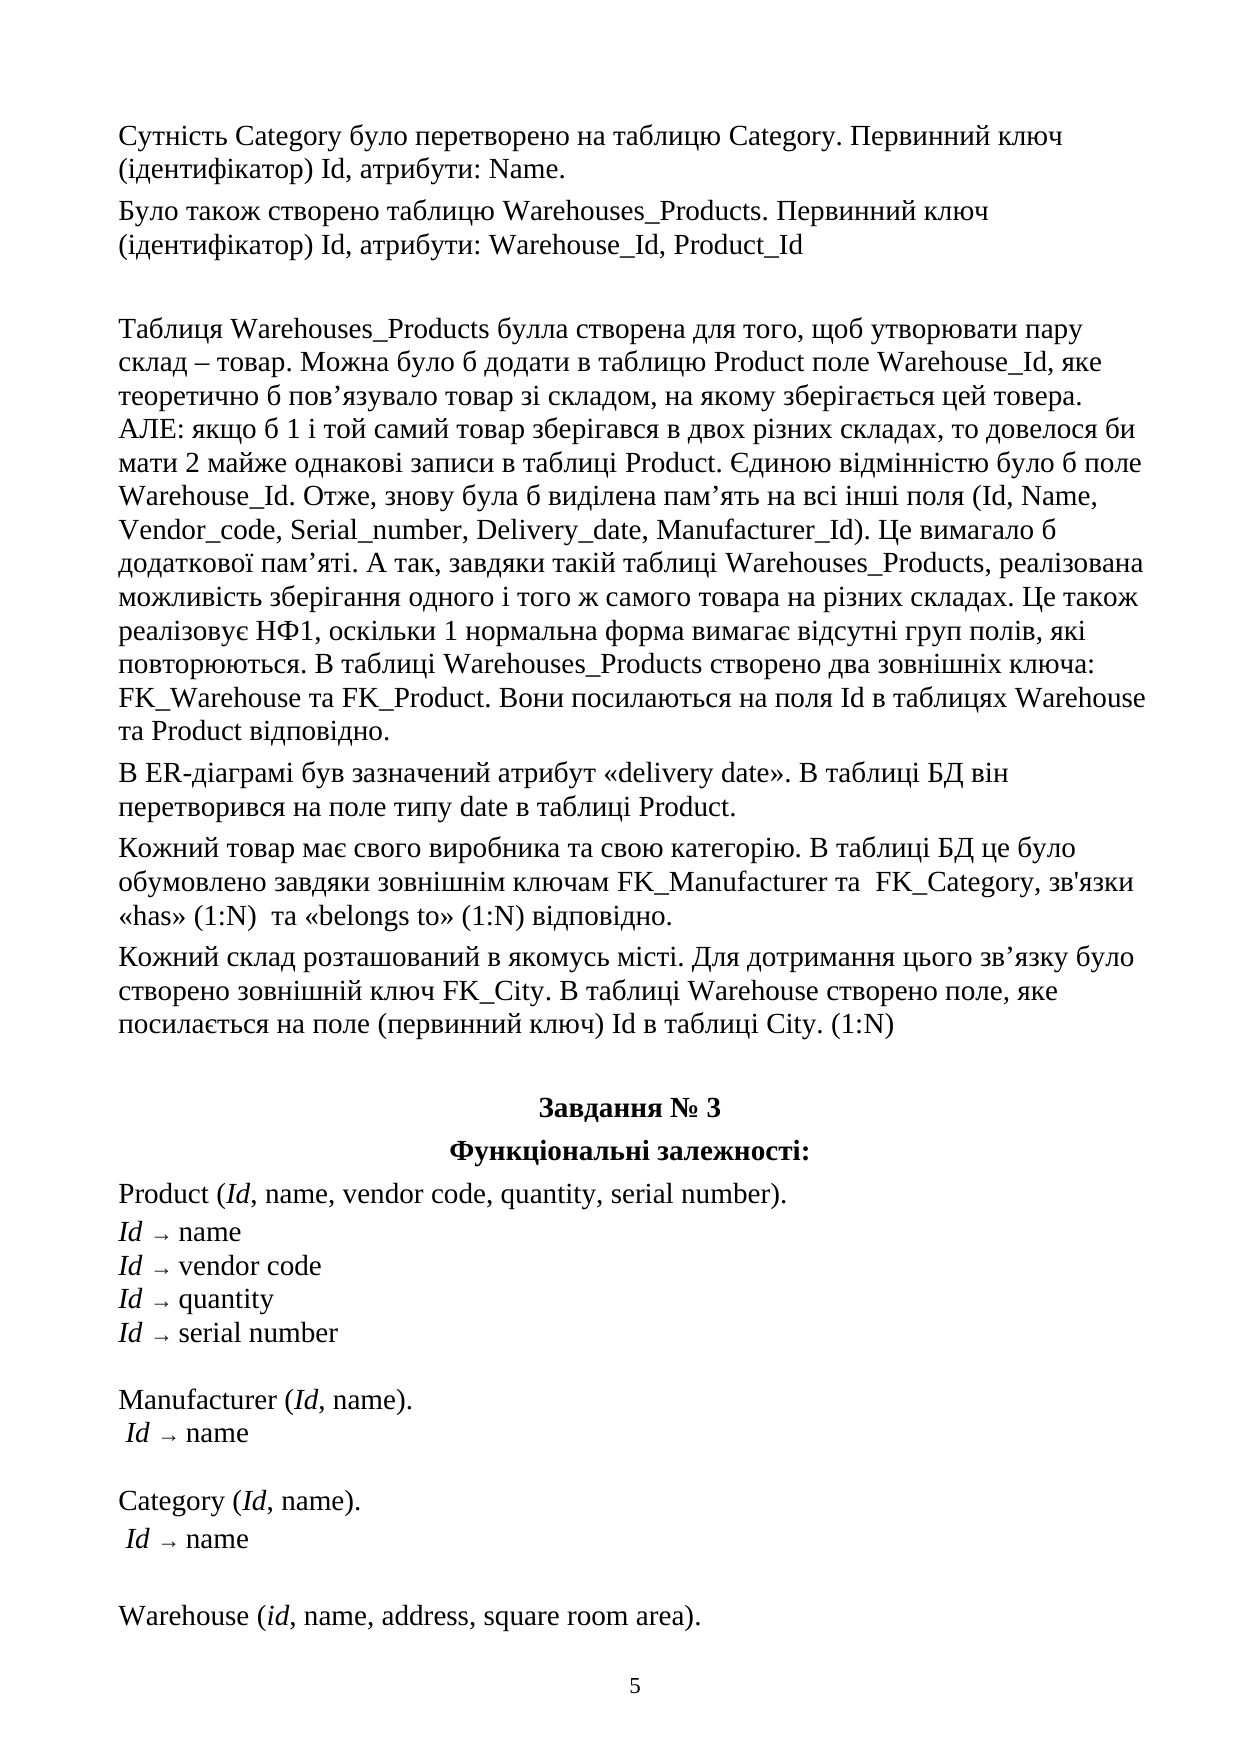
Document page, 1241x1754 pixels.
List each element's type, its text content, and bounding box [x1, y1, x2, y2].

text Таблиця Warehouses_Products булла створена для того, щоб утворювати пару склад – товар. Можна було б додати в таблицю Product поле Warehouse_Id, яке теоретично б пов’язувало товар зі складом, на якому зберігається цей товера. АЛЕ: якщо б 1 і той самий товар зберігався в двох різних складах, то довелося би мати 2 майже однакові записи в таблиці Product. Єдиною відмінністю було б поле Warehouse_Id. Отже, знову була б виділена пам’ять на всі інші поля (Id, Name, Vendor_code, Serial_number, Delivery_date, Manufacturer_Id). Це вимагало б додаткової пам’яті. А так, завдяки такій таблиці Warehouses_Products, реалізована можливість зберігання одного і того ж самого товара на різних складах. Це також реалізовує НФ1, оскільки 1 нормальна форма вимагає відсутні груп полів, які повторюються. В таблиці Warehouses_Products створено два зовнішніх ключа: FK_Warehouse та FK_Product. Вони посилаються на поля Id в таблицях Warehouse та Product відповідно. [118, 311, 1152, 747]
text В ER-діаграмі був зазначений атрибут «delivery date». В таблиці БД він перетворився на поле типу date в таблиці Product. [118, 755, 1152, 822]
text Id → name [118, 1214, 1141, 1248]
text Warehouse (id, name, address, square room area). [118, 1598, 1141, 1632]
text Id → name [118, 1521, 1141, 1555]
text Завдання № 3 [118, 1090, 1141, 1124]
text Id → vendor code [118, 1248, 1141, 1281]
text Id → serial number [118, 1315, 1141, 1348]
text Кожний склад розташований в якомусь місті. Для дотримання цього зв’язку було створено зовнішній ключ FK_City. В таблиці Warehouse створено поле, яке посилається на поле (первинний ключ) Id в таблиці City. (1:N) [118, 939, 1152, 1040]
text Category (Id, name). [118, 1483, 1141, 1516]
text Id → name [118, 1416, 1141, 1449]
text Було також створено таблицю Warehouses_Products. Первинний ключ (ідентифікатор) Id, атрибути: Warehouse_Id, Product_Id [118, 193, 1152, 261]
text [118, 118, 1152, 185]
text Функціональні залежності: [118, 1133, 1141, 1167]
text Кожний товар має свого виробника та свою категорію. В таблиці БД це було обумовлено завдяки зовнішнім ключам FK_Manufacturer та FK_Category, зв'язки «has» (1:N) та «belongs to» (1:N) відповідно. [118, 831, 1152, 931]
text Manufacturer (Id, name). [118, 1382, 1141, 1416]
text Id → quantity [118, 1281, 1141, 1315]
text Product (Id, name, vendor code, quantity, serial number). [118, 1176, 1141, 1209]
